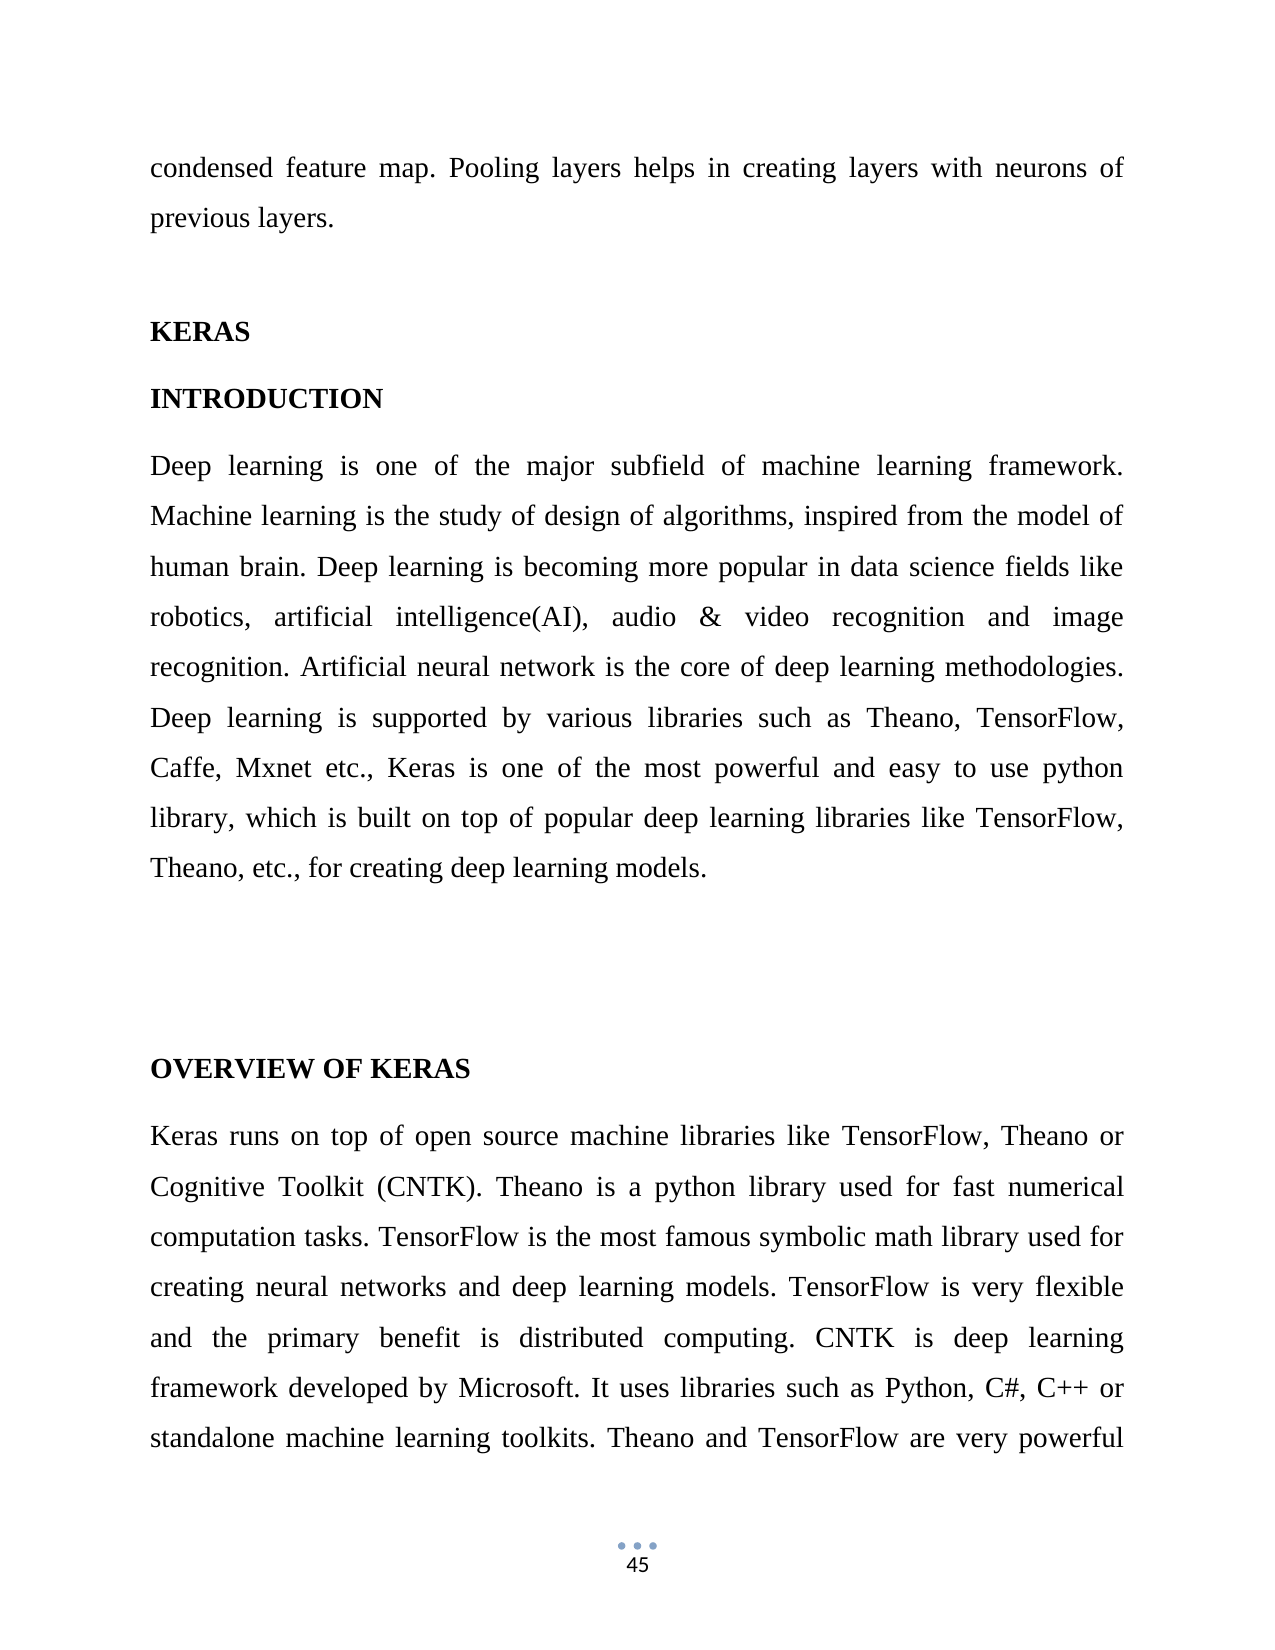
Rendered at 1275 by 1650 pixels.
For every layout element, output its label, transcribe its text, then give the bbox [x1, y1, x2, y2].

text OVERVIEW OF KERAS [150, 1052, 1125, 1085]
text KERAS [150, 314, 1125, 348]
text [150, 150, 1125, 234]
text Deep learning is one of the major subfield of machine learning framework. Machine learning is the study of design of algorithms, inspired from the model of human brain. Deep learning is becoming more popular in data science fields like robotics, artificial intelligence(AI), audio & video recognition and image recognition. Artificial neural network is the core of deep learning methodologies. Deep learning is supported by various libraries such as Theano, TensorFlow, Caffe, Mxnet etc., Keras is one of the most powerful and easy to use python library, which is built on top of popular deep learning libraries like TensorFlow, Theano, etc., for creating deep learning models. [150, 448, 1125, 884]
text INTRODUCTION [150, 381, 1125, 415]
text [150, 1118, 1125, 1454]
